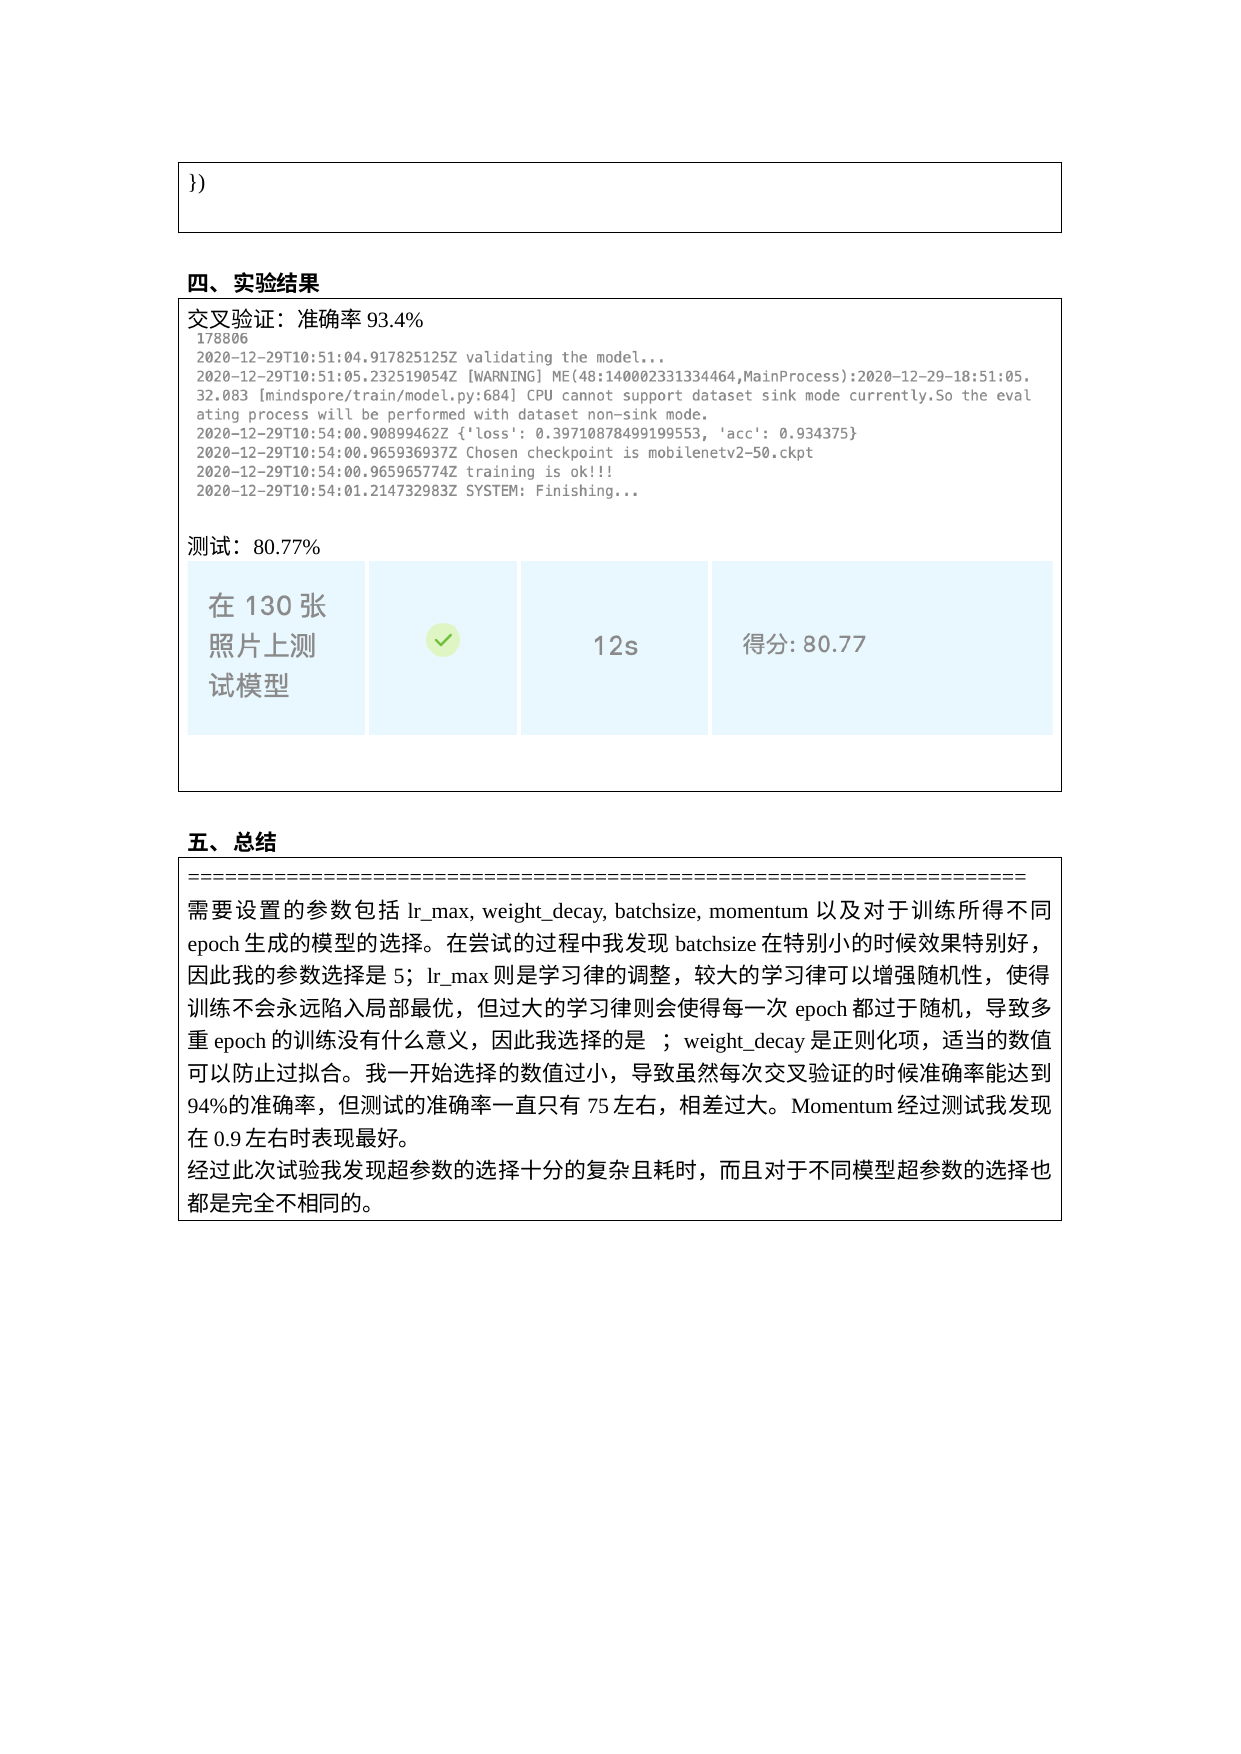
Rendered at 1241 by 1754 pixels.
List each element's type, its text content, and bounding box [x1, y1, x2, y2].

text }) [179, 163, 1061, 198]
text 测试：80.77% [187, 529, 1053, 561]
list 总结 [187, 824, 1053, 857]
text ==================================================================== [179, 858, 1061, 893]
picture [187, 333, 1053, 499]
text 交叉验证：准确率93.4% [179, 299, 1061, 334]
list 实验结果 [187, 266, 1053, 298]
text 需要设置的参数包括lr_max, weight_decay, batchsize, momentum以及对于训练所得不同epoch生成的模型的选择。在尝试的过程中我发现batchsize在特别小的时候效果特别好，因此我的参数选择是5；lr_max则是学习律的调整，较大的学习律可以增强随机性，使得训练不会永远陷入局部最优，但过大的学习律则会使得每一次epoch都过于随机，导致多重epoch的训练没有什么意义，因此我选择的是 ；weight_decay是正则化项，适当的数值可以防止过拟合。我一开始选择的数值过小，导致虽然每次交叉验证的时候准确率能达到94%的准确率，但测试的准确率一直只有75左右，相差过大。Momentum经过测试我发现在0.9左右时表现最好。 [187, 893, 1053, 1149]
picture [187, 561, 1053, 756]
text 经过此次试验我发现超参数的选择十分的复杂且耗时，而且对于不同模型超参数的选择也都是完全不相同的。 [179, 1149, 1061, 1220]
